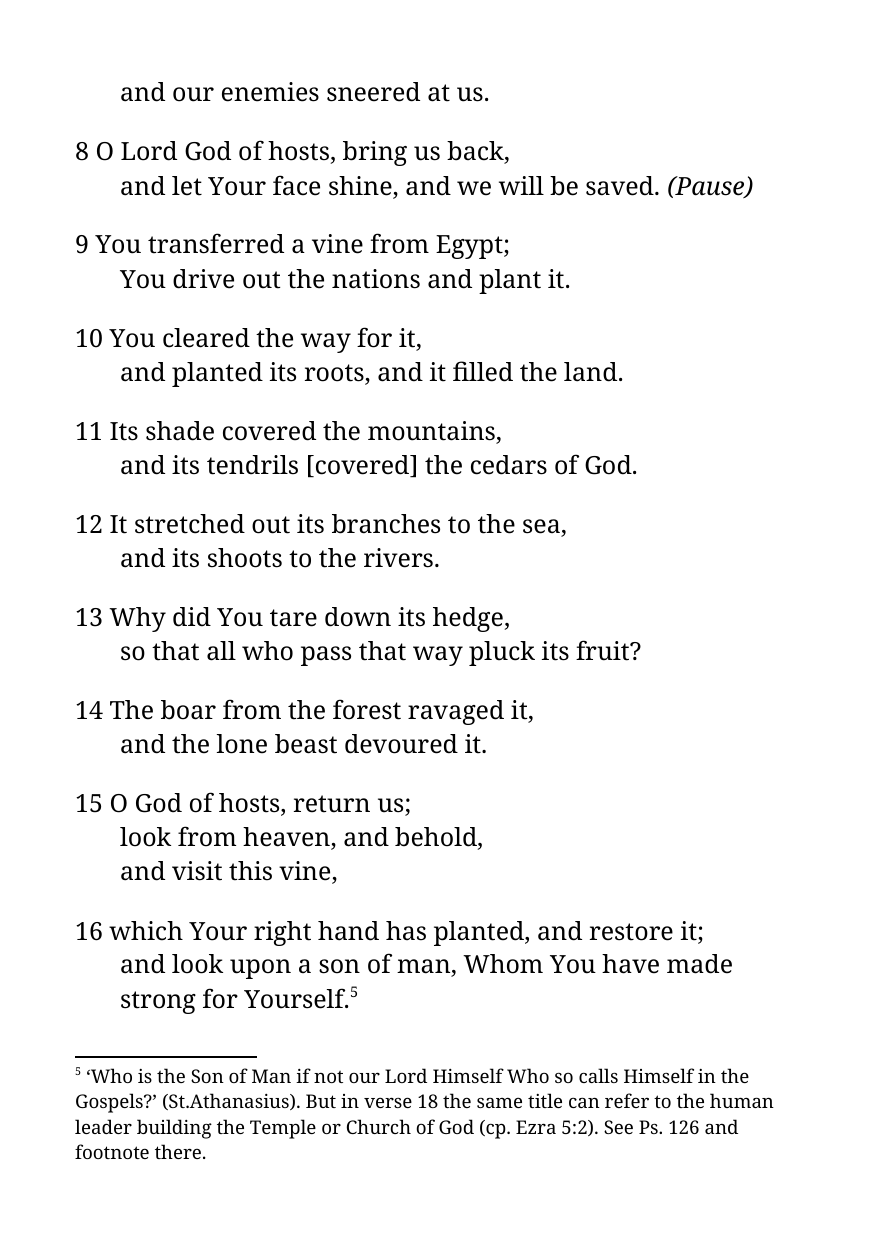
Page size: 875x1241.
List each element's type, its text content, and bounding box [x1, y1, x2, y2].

text and planted its roots, and it filled the land. [75, 354, 799, 388]
text 11 Its shade covered the mountains, [75, 413, 799, 447]
text 16 which Your right hand has planted, and restore it; [75, 913, 799, 947]
text 12 It stretched out its branches to the sea, [75, 507, 799, 541]
text and our enemies sneered at us. [75, 75, 799, 109]
text and its shoots to the rivers. [75, 541, 799, 575]
text and the lone beast devoured it. [75, 727, 799, 761]
text and look upon a son of man, Whom You have made strong for Yourself. [75, 947, 799, 1015]
text 14 The boar from the forest ravaged it, [75, 693, 799, 727]
text 15 O God of hosts, return us; [75, 786, 799, 820]
text You drive out the nations and plant it. [75, 261, 799, 295]
text and its tendrils [covered] the cedars of God. [75, 447, 799, 482]
text 13 Why did You tare down its hedge, [75, 600, 799, 634]
text 8 O Lord God of hosts, bring us back, [75, 134, 799, 168]
text so that all who pass that way pluck its fruit? [75, 634, 799, 668]
text 10 You cleared the way for it, [75, 320, 799, 354]
text 9 You transferred a vine from Egypt; [75, 227, 799, 261]
text look from heaven, and behold, [75, 820, 799, 854]
text and visit this vine, [75, 854, 799, 888]
text and let Your face shine, and we will be saved. (Pause) [75, 168, 799, 202]
